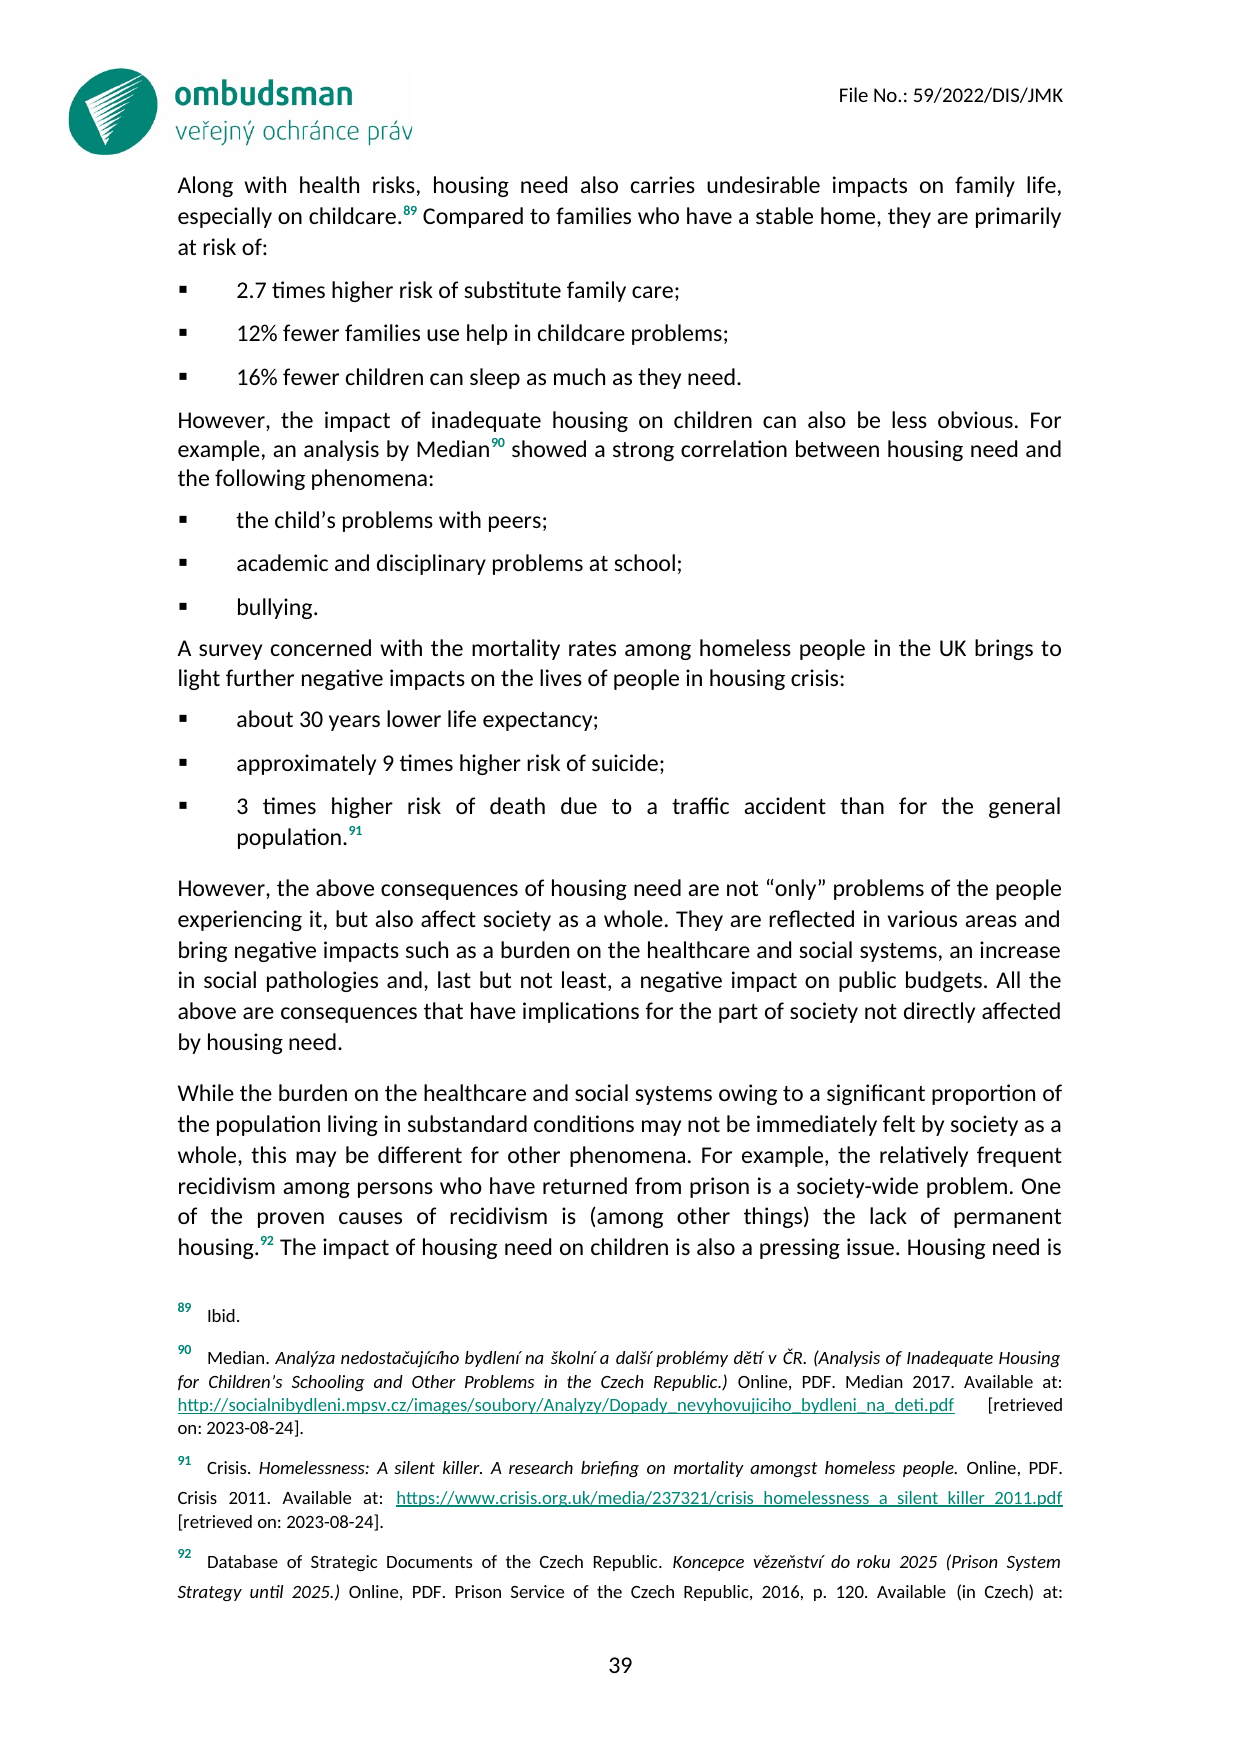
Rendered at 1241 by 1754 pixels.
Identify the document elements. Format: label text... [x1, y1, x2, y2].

text Along with health risks, housing need also carries undesirable impacts on family life, especially on childcare. Compared to families who have a stable home, they are primarily at risk of: [177, 171, 1063, 261]
list about 30 years lower life expectancy; [177, 704, 1063, 734]
text However, the impact of inadequate housing on children can also be less obvious. For example, an analysis by Median showed a strong correlation between housing need and the following phenomena: [177, 405, 1063, 493]
list the child’s problems with peers; [177, 505, 1063, 534]
text However, the above consequences of housing need are not “only” problems of the people experiencing it, but also affect society as a whole. They are reflected in various areas and bring negative impacts such as a burden on the healthcare and social systems, an increase in social pathologies and, last but not least, a negative impact on public budgets. All the above are consequences that have implications for the part of society not directly affected by housing need. [177, 873, 1063, 1056]
list 2.7 times higher risk of substitute family care; [177, 275, 1063, 304]
list 16% fewer children can sleep as much as they need. [177, 362, 1063, 391]
list 12% fewer families use help in childcare problems; [177, 318, 1063, 348]
picture [68, 68, 413, 155]
list approximately 9 times higher risk of suicide; [177, 748, 1063, 777]
text A survey concerned with the mortality rates among homeless people in the UK brings to light further negative impacts on the lives of people in housing crisis: [177, 633, 1063, 692]
list 3 times higher risk of death due to a traffic accident than for the general population. [177, 791, 1063, 851]
list bullying. [177, 592, 1063, 621]
list academic and disciplinary problems at school; [177, 548, 1063, 578]
